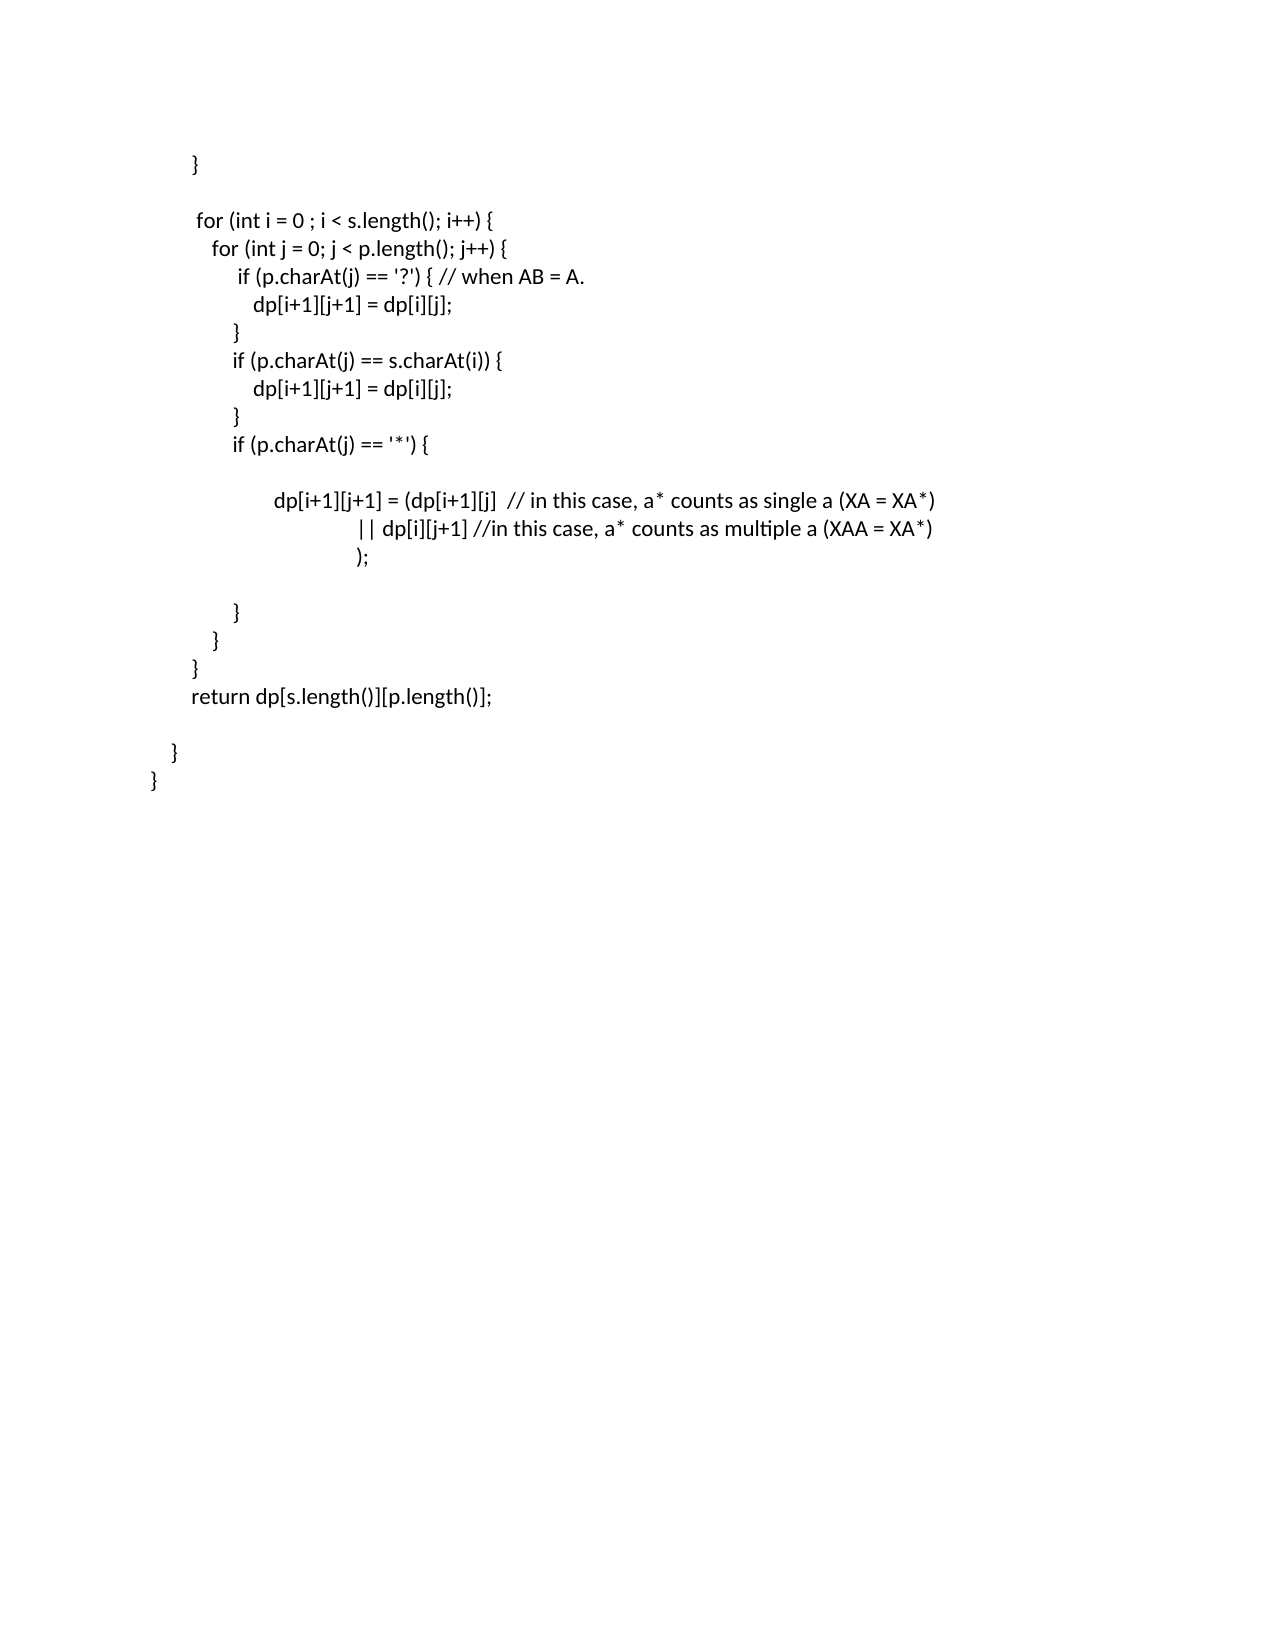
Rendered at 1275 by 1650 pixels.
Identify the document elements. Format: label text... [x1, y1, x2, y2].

text } [150, 318, 1125, 346]
text } [150, 766, 1125, 794]
text for (int j = 0; j < p.length(); j++) { [150, 234, 1125, 262]
text } [150, 654, 1125, 682]
text || dp[i][j+1] //in this case, a* counts as multiple a (XAA = XA*) [150, 514, 1125, 542]
text dp[i+1][j+1] = dp[i][j]; [150, 290, 1125, 318]
text } [150, 402, 1125, 430]
text } [150, 598, 1125, 626]
text } [150, 738, 1125, 766]
text if (p.charAt(j) == s.charAt(i)) { [150, 346, 1125, 374]
text dp[i+1][j+1] = (dp[i+1][j] // in this case, a* counts as single a (XA = XA*) [150, 486, 1125, 514]
text } [150, 626, 1125, 654]
text if (p.charAt(j) == '?') { // when AB = A. [150, 262, 1125, 290]
text return dp[s.length()][p.length()]; [150, 682, 1125, 710]
text for (int i = 0 ; i < s.length(); i++) { [150, 206, 1125, 234]
text dp[i+1][j+1] = dp[i][j]; [150, 374, 1125, 402]
text if (p.charAt(j) == '*') { [150, 430, 1125, 458]
text } [150, 150, 1125, 178]
text ); [150, 542, 1125, 570]
